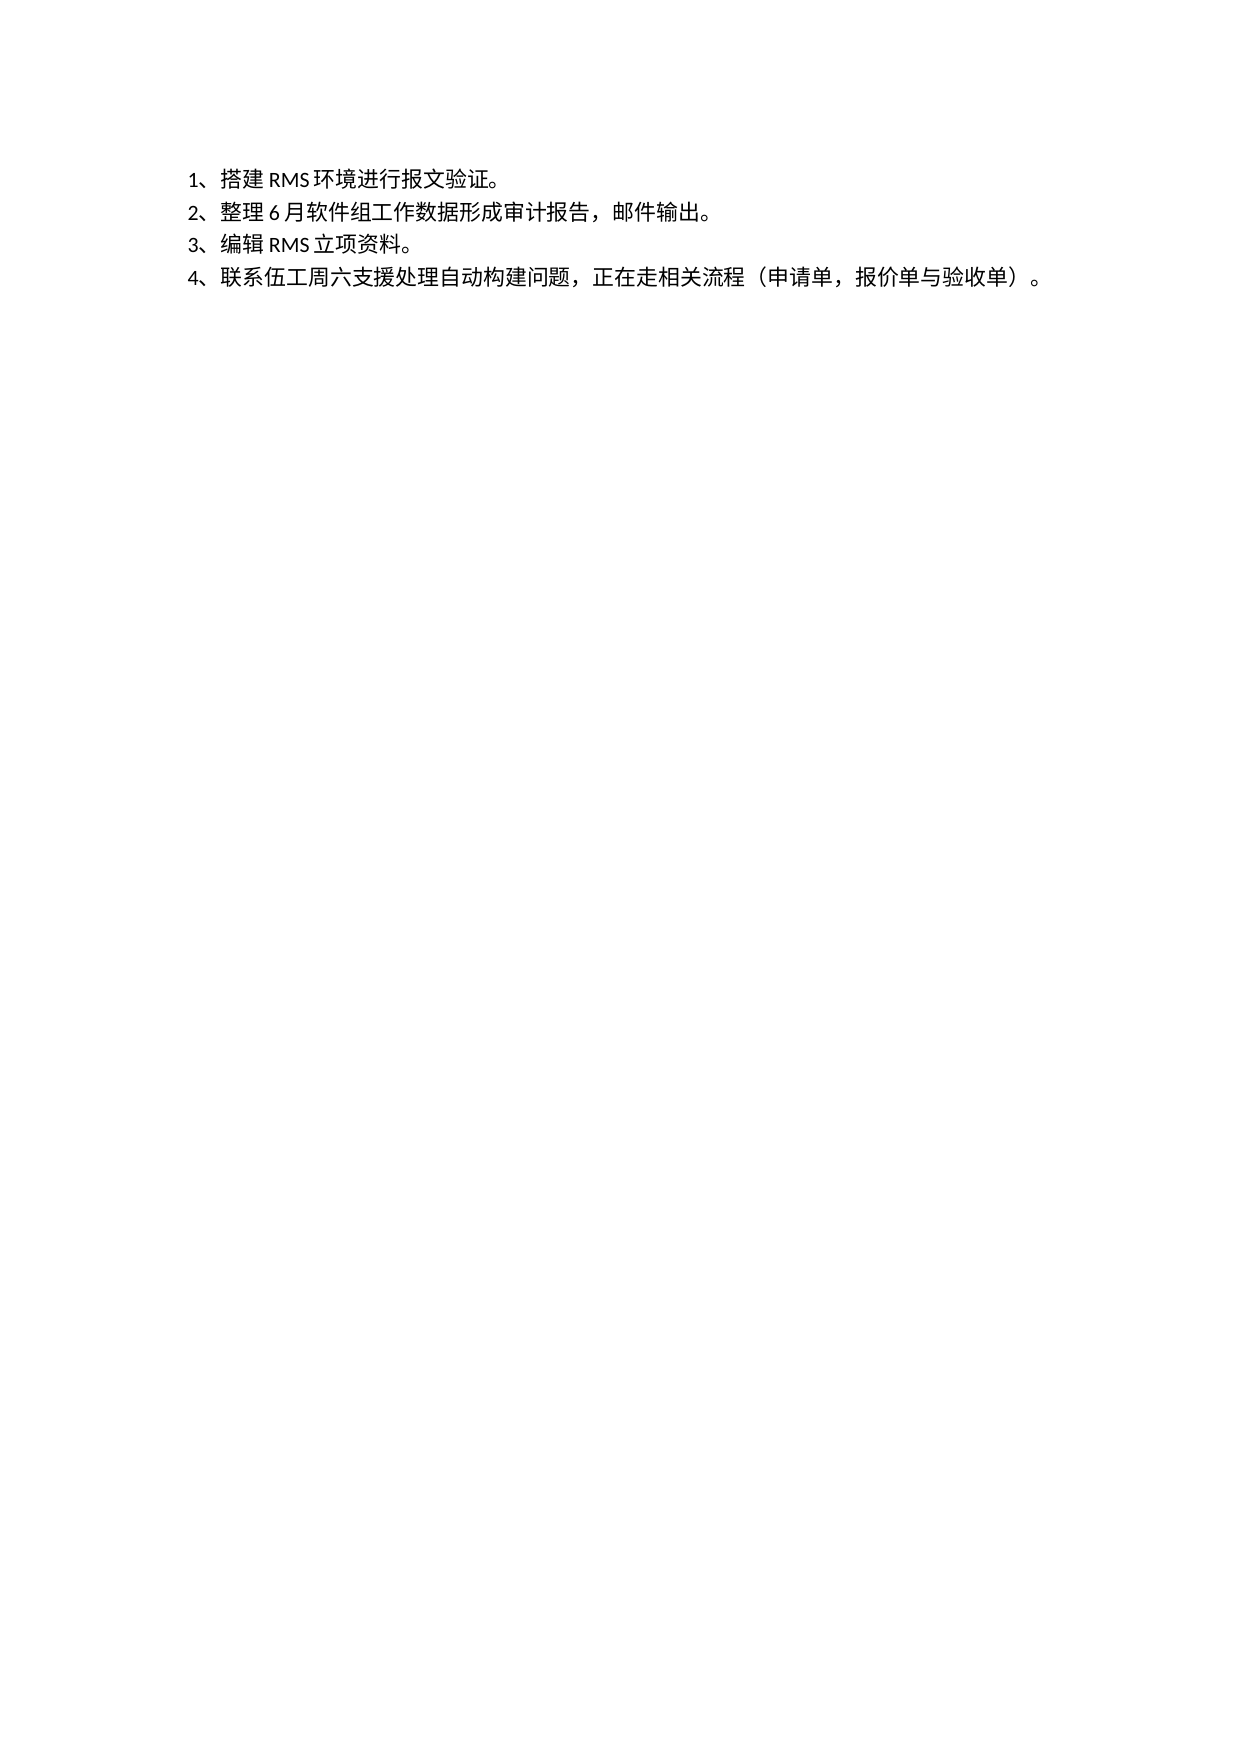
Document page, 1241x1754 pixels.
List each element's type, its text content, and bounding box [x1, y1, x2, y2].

list 搭建RMS环境进行报文验证。 [187, 162, 1053, 194]
list 编辑RMS立项资料。 [187, 227, 1053, 259]
list 联系伍工周六支援处理自动构建问题，正在走相关流程（申请单，报价单与验收单）。 [187, 259, 1053, 292]
list 整理6月软件组工作数据形成审计报告，邮件输出。 [187, 194, 1053, 227]
